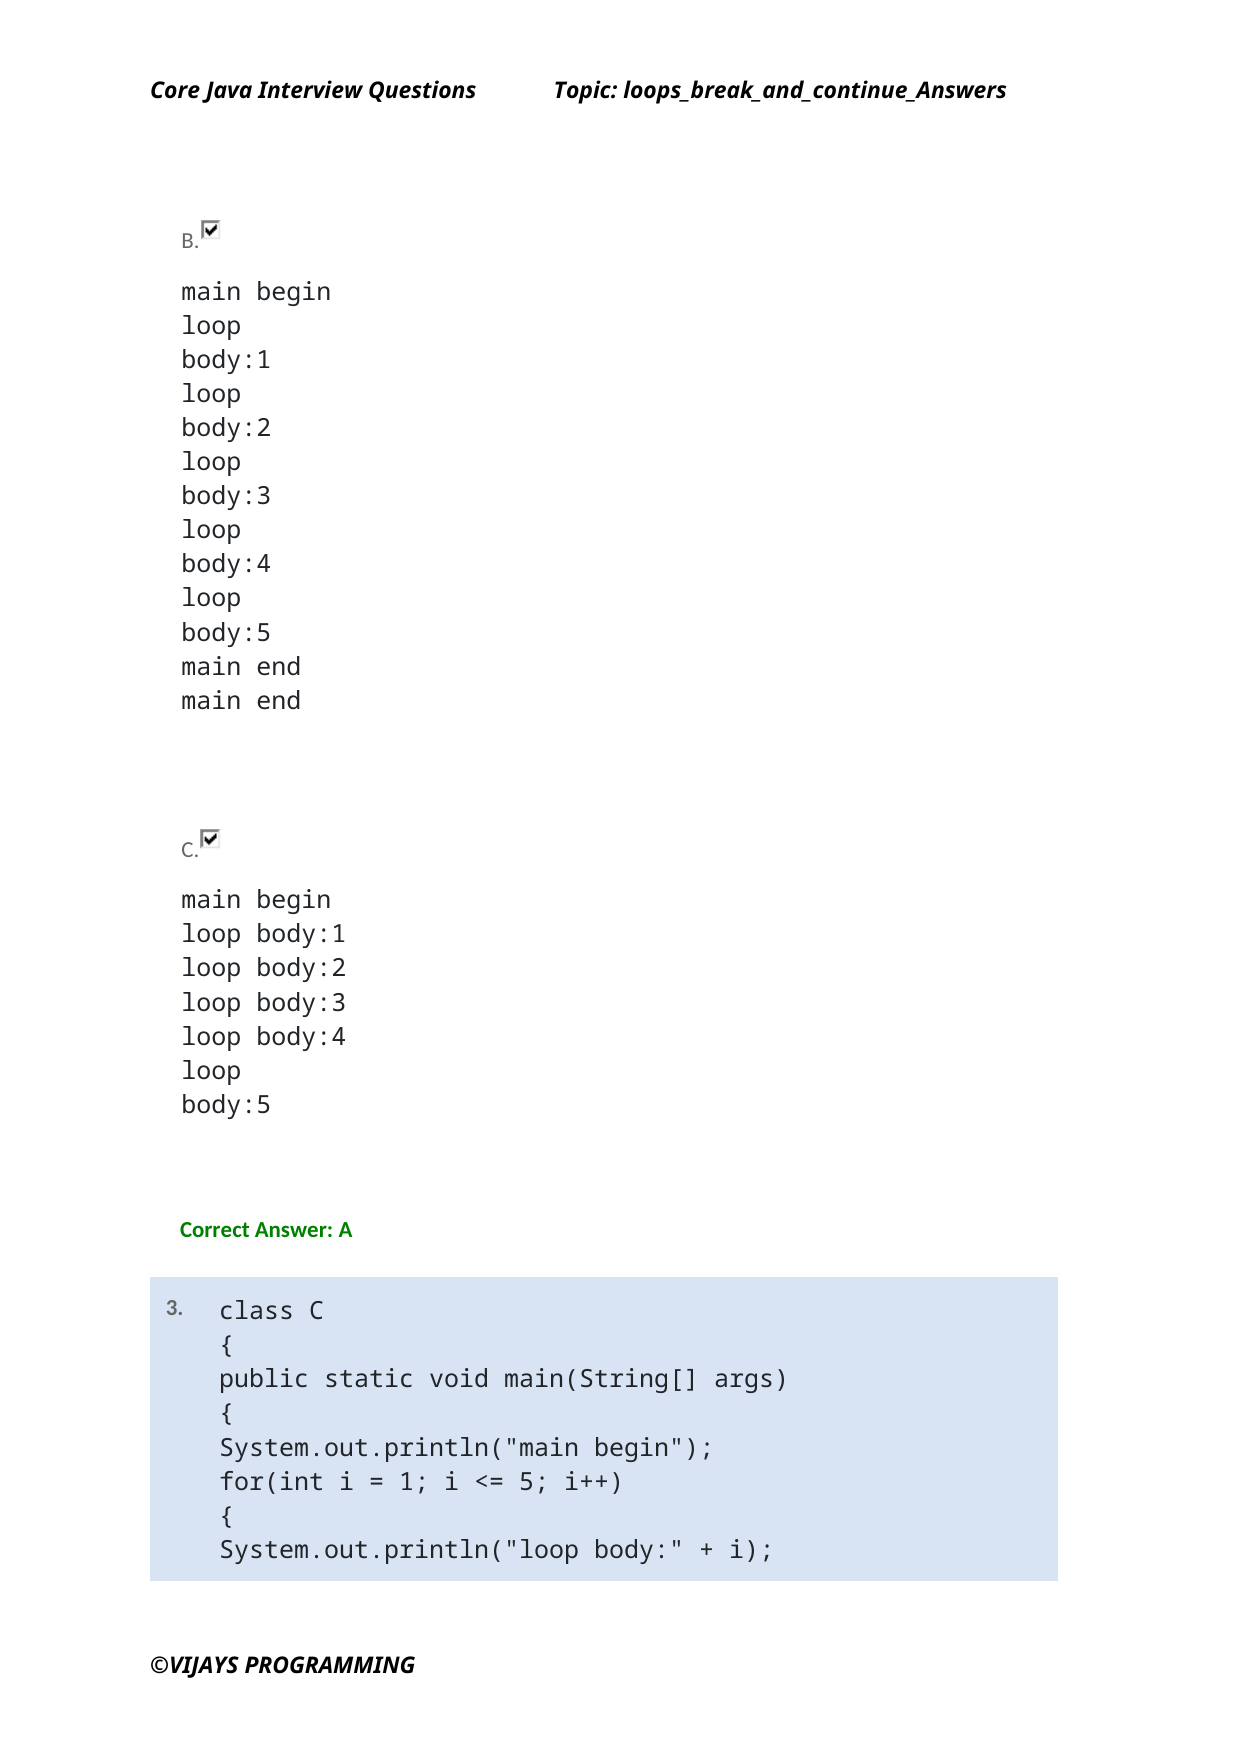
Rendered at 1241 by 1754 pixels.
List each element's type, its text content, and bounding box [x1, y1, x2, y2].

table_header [203, 1277, 1058, 1581]
table_cell Correct Answer: A [150, 1207, 1090, 1277]
table_header 3. [150, 1277, 203, 1581]
table_cell [150, 150, 1090, 1207]
